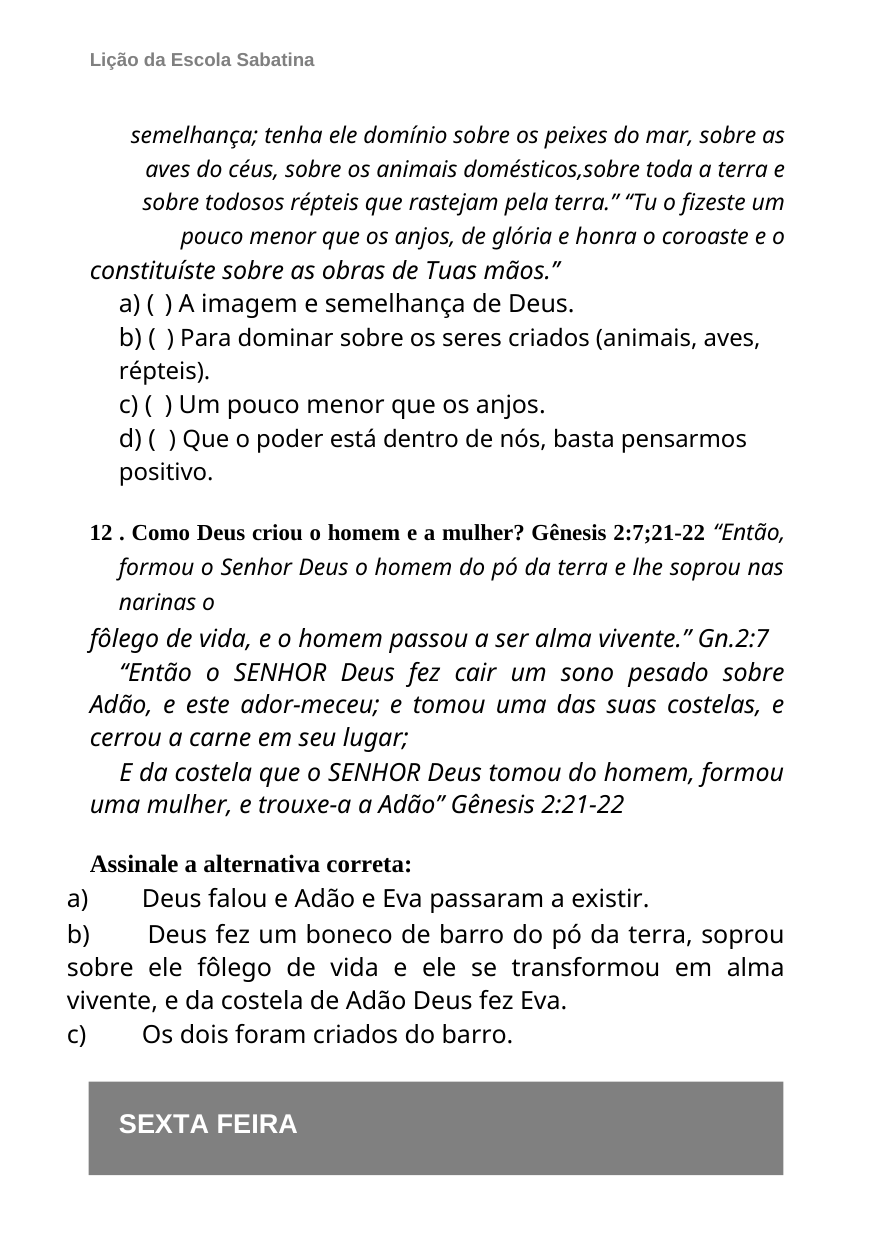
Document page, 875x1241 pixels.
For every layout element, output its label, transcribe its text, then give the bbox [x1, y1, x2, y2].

text Lição da Escola Sabatina [89, 49, 785, 70]
text d) ( ) Que o poder está dentro de nós, basta pensarmos positivo. [119, 421, 785, 487]
text b) ( ) Para dominar sobre os seres criados (animais, aves, répteis). [119, 320, 785, 386]
text c) ( ) Um pouco menor que os anjos. [119, 386, 785, 421]
list Deus fez um boneco de barro do pó da terra, soprou sobre ele fôlego de vida e ele se transformou em alma vivente, e da costela de Adão Deus fez Eva. [67, 917, 785, 1017]
text Assinale a alternativa correta: [89, 849, 785, 878]
text E da costela que o SENHOR Deus tomou do homem, formou uma mulher, e trouxe-a a Adão’’ Gênesis 2:21-22 [89, 756, 785, 821]
list Deus falou e Adão e Eva passaram a existir. [67, 881, 785, 915]
list Os dois foram criados do barro. [67, 1017, 785, 1051]
text fôlego de vida, e o homem passou a ser alma vivente.” Gn.2:7 [89, 622, 785, 653]
text ‘‘Então o SENHOR Deus fez cair um sono pesado sobre Adão, e este ador-meceu; e tomou uma das suas costelas, e cerrou a carne em seu lugar; [89, 656, 785, 753]
text semelhança; tenha ele domínio sobre os peixes do mar, sobre as aves do céus, sobre os animais domésticos,sobre toda a terra e sobre todosos répteis que rastejam pela terra.” ‘‘Tu o fizeste um pouco menor que os anjos, de glória e honra o coroaste e o [89, 119, 785, 251]
text a) ( ) A imagem e semelhança de Deus. [119, 286, 785, 320]
text 12 . Como Deus criou o homem e a mulher? Gênesis 2:7;21-22 “Então, formou o Senhor Deus o homem do pó da terra e lhe soprou nas narinas o [89, 516, 785, 617]
text constituíste sobre as obras de Tuas mãos.’’ [89, 254, 785, 286]
text SEXTA FEIRA [119, 1108, 785, 1139]
